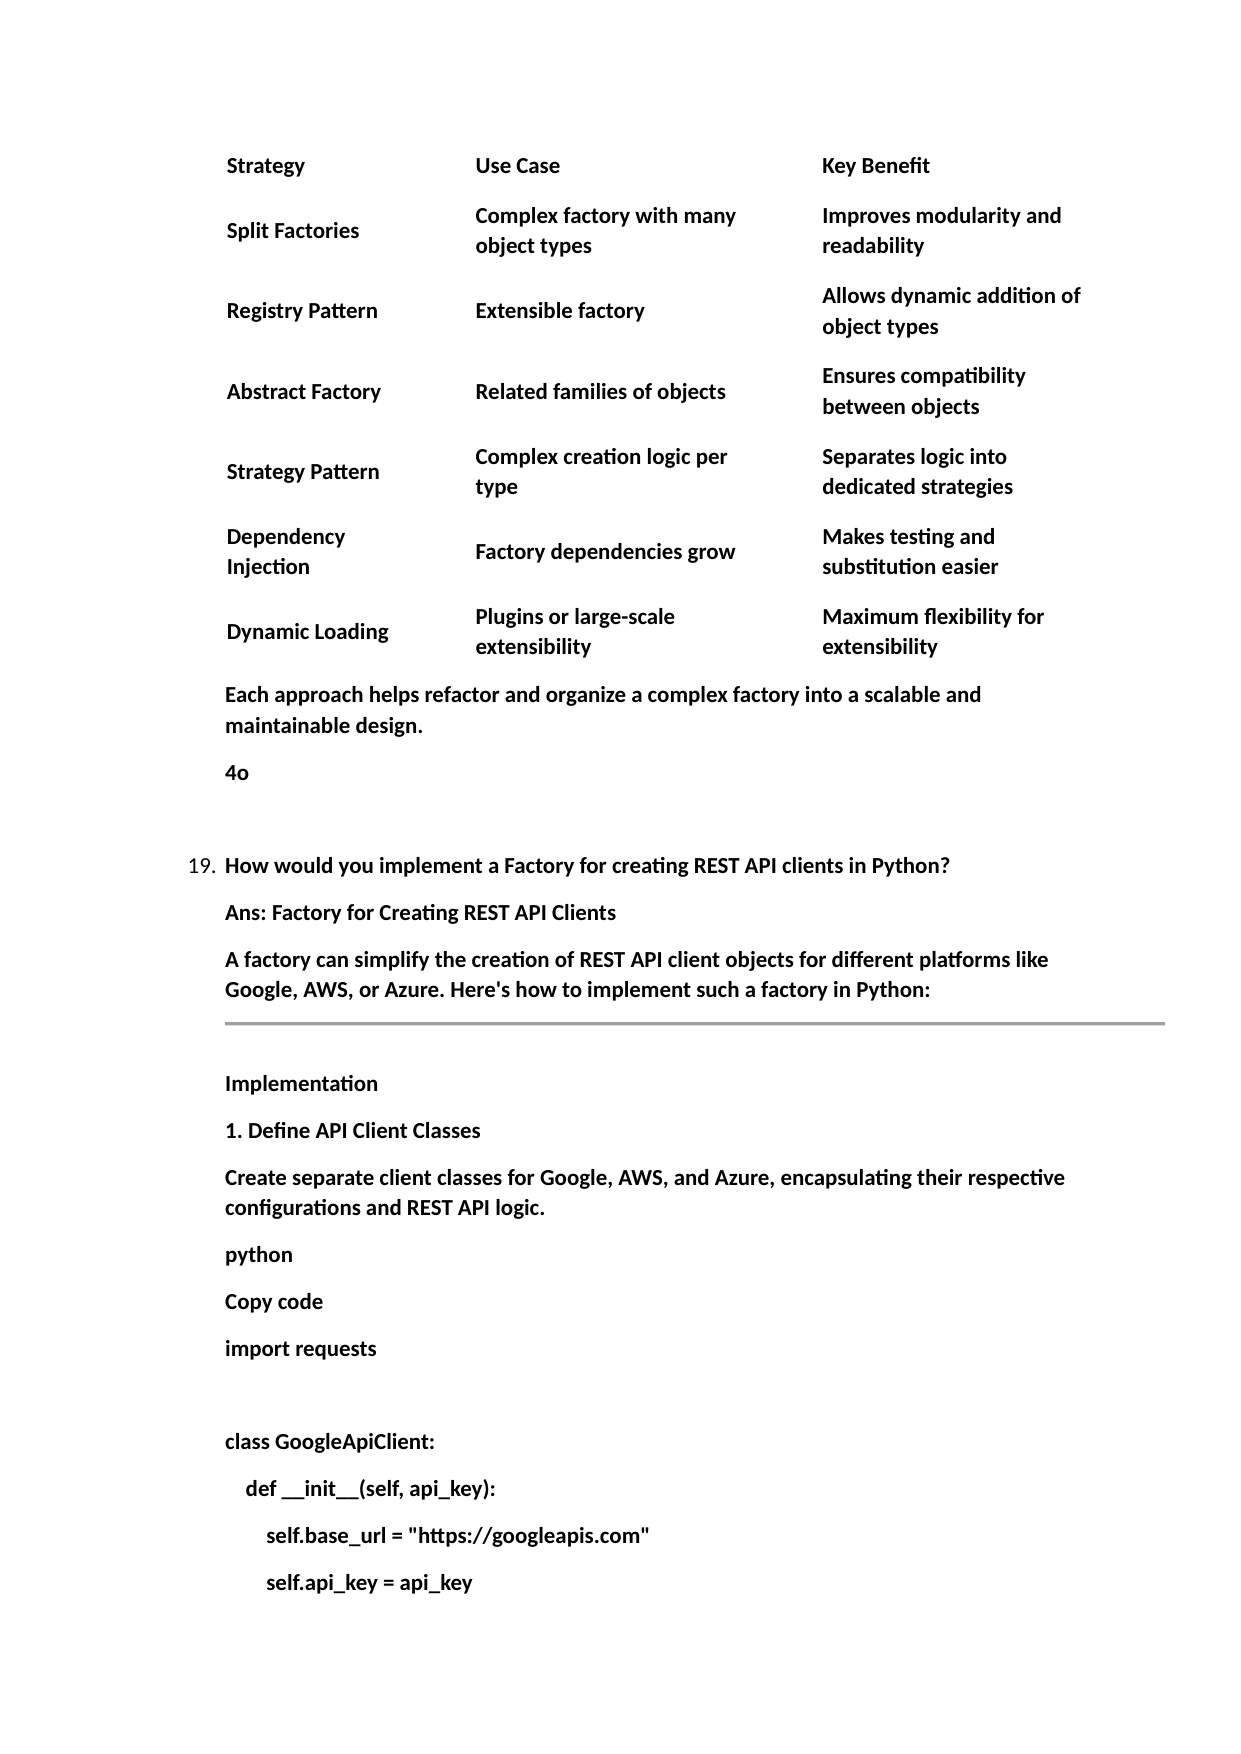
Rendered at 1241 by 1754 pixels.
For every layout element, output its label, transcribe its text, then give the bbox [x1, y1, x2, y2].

text 4o [225, 758, 1090, 786]
text Copy code [225, 1287, 1090, 1315]
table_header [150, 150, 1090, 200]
text self.api_key = api_key [225, 1568, 1090, 1596]
text A factory can simplify the creation of REST API client objects for different platforms like Google, AWS, or Azure. Here's how to implement such a factory in Python: [225, 945, 1090, 1003]
text Implementation [225, 1069, 1090, 1097]
text Each approach helps refactor and organize a complex factory into a scalable and maintainable design. [225, 681, 1090, 739]
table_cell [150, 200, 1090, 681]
text python [225, 1240, 1090, 1268]
list How would you implement a Factory for creating REST API clients in Python? [187, 851, 1090, 879]
text Create separate client classes for Google, AWS, and Azure, encapsulating their respective configurations and REST API logic. [225, 1163, 1090, 1221]
text 1. Define API Client Classes [225, 1116, 1090, 1144]
text self.base_url = "https://googleapis.com" [225, 1521, 1090, 1549]
text class GoogleApiClient: [225, 1427, 1090, 1455]
text import requests [225, 1334, 1090, 1362]
text Ans: Factory for Creating REST API Clients [225, 898, 1090, 926]
text def __init__(self, api_key): [225, 1474, 1090, 1502]
